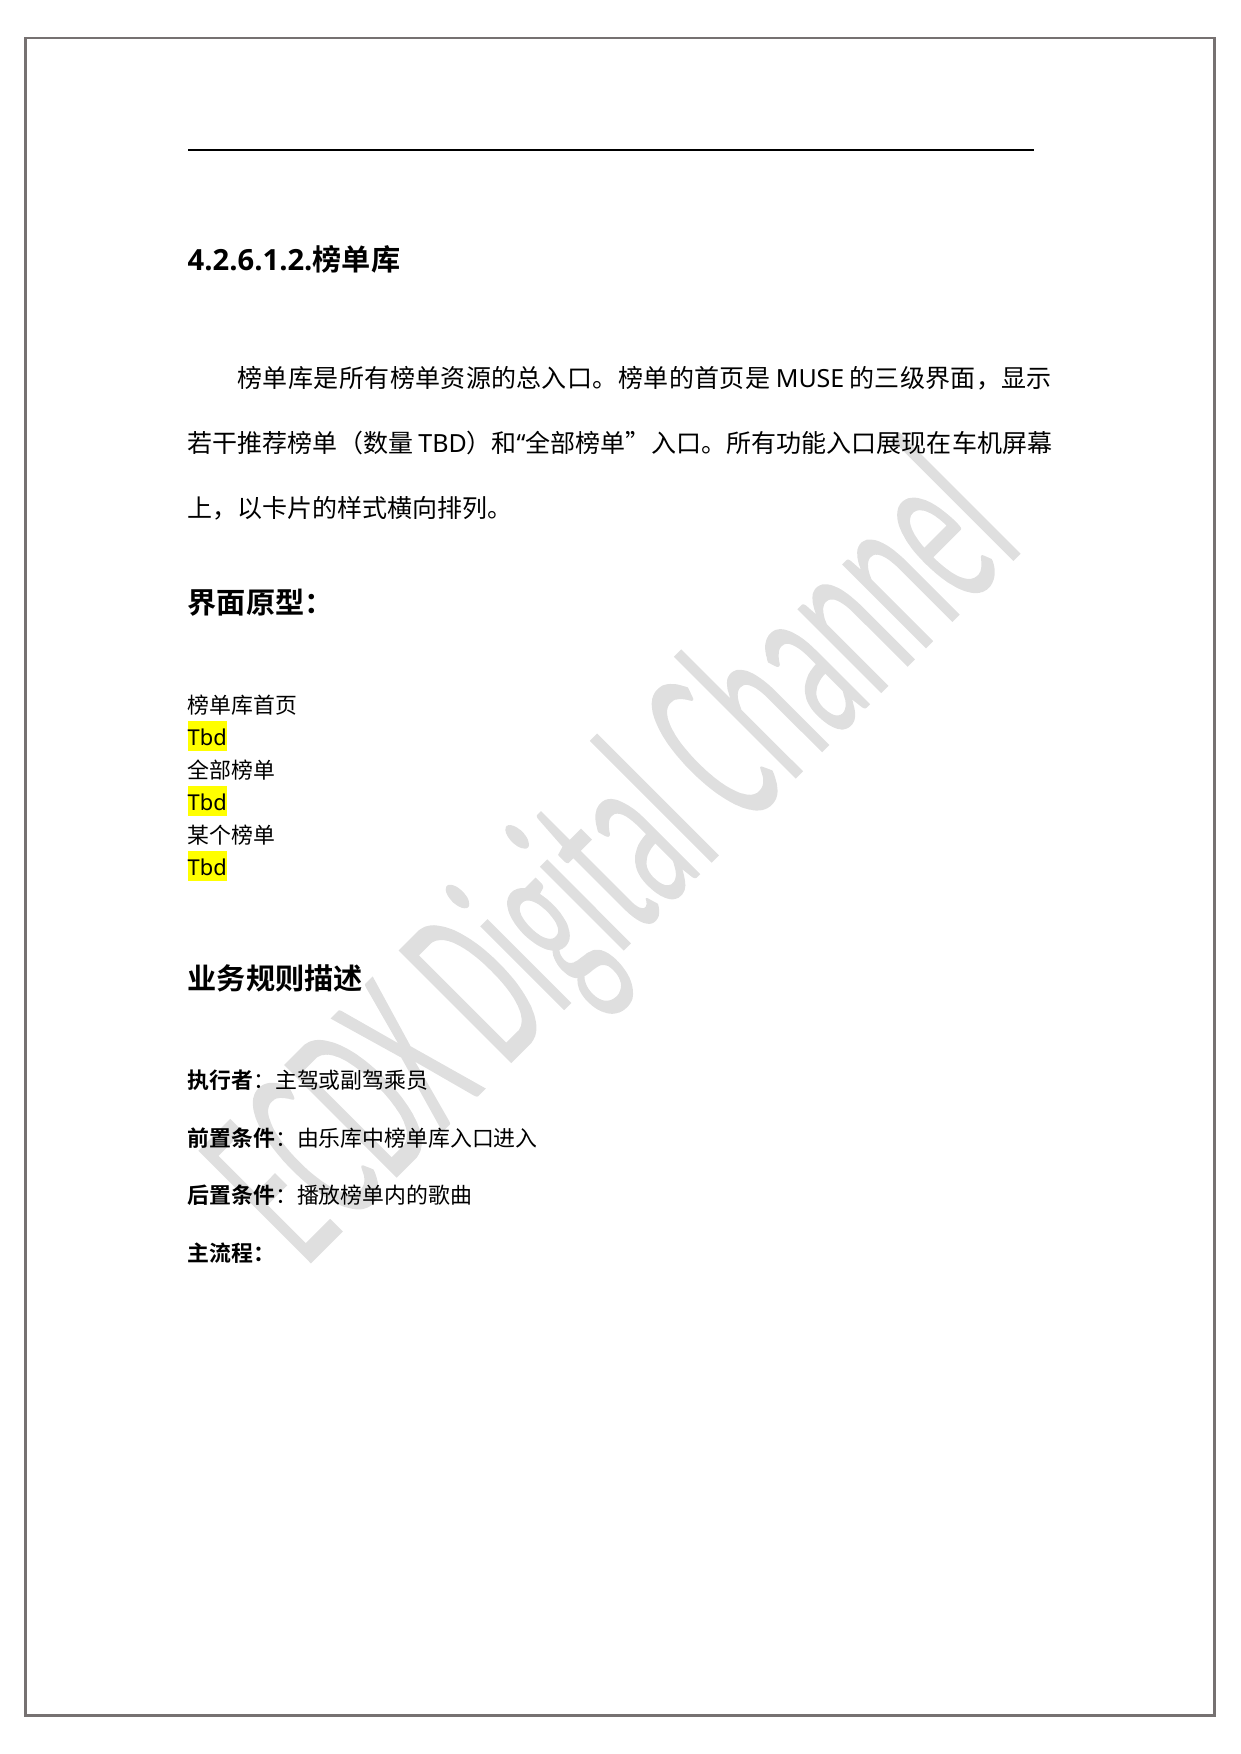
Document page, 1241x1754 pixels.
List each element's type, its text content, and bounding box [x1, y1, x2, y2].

text 某个榜单 [187, 818, 1053, 850]
subtitle 业务规则描述 [187, 944, 1053, 1009]
subtitle 界面原型： [187, 569, 1053, 634]
text 后置条件：播放榜单内的歌曲 [187, 1178, 1053, 1211]
text Tbd [187, 720, 1053, 753]
text 榜单库首页 [187, 688, 1053, 720]
text 执行者：主驾或副驾乘员 [187, 1063, 1053, 1096]
text 全部榜单 [187, 753, 1053, 785]
text 前置条件：由乐库中榜单库入口进入 [187, 1121, 1053, 1153]
text Tbd [187, 785, 1053, 818]
text 主流程： [187, 1236, 1053, 1268]
text Tbd [187, 850, 1053, 883]
text 榜单库是所有榜单资源的总入口。榜单的首页是MUSE的三级界面，显示若干推荐榜单（数量TBD）和“全部榜单”入口。所有功能入口展现在车机屏幕上，以卡片的样式横向排列。 [187, 344, 1053, 539]
subtitle 4.2.6.1.2.榜单库 [187, 226, 1053, 291]
